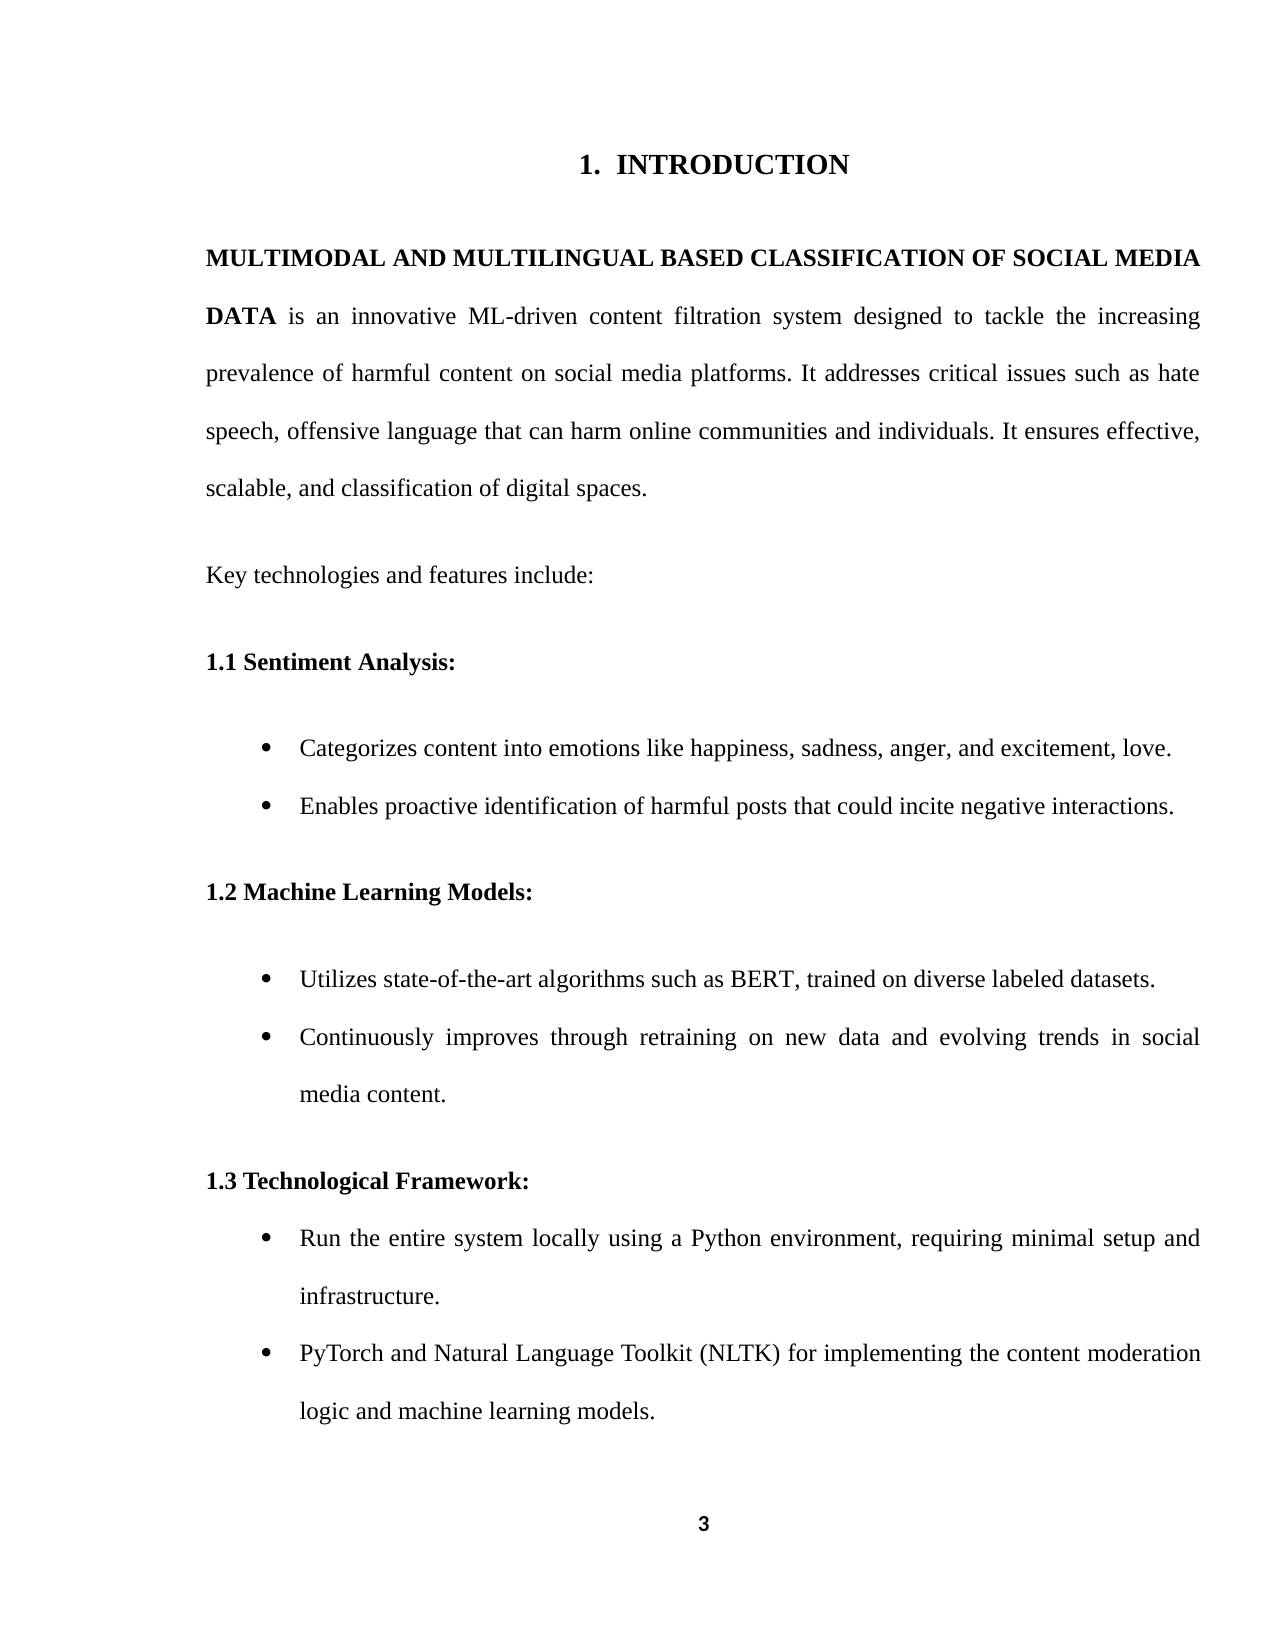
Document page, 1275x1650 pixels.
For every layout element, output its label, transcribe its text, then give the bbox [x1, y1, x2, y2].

text 1.1 Sentiment Analysis: [206, 647, 1201, 675]
list Categorizes content into emotions like happiness, sadness, anger, and excitement, love. [262, 733, 1201, 762]
text 1.2 Machine Learning Models: [206, 877, 1201, 906]
list Enables proactive identification of harmful posts that could incite negative interactions. [262, 791, 1201, 819]
text Key technologies and features include: [206, 560, 1201, 589]
subtitle INTRODUCTION [262, 147, 1166, 181]
list Run the entire system locally using a Python environment, requiring minimal setup and infrastructure. [262, 1223, 1201, 1309]
list Continuously improves through retraining on new data and evolving trends in social media content. [262, 1022, 1201, 1108]
list Utilizes state-of-the-art algorithms such as BERT, trained on diverse labeled datasets. [262, 964, 1201, 993]
text 1.3 Technological Framework: [206, 1166, 1201, 1194]
list PyTorch and Natural Language Toolkit (NLTK) for implementing the content moderation logic and machine learning models. [262, 1338, 1201, 1424]
text MULTIMODAL AND MULTILINGUAL BASED CLASSIFICATION OF SOCIAL MEDIA DATA is an innovative ML-driven content filtration system designed to tackle the increasing prevalence of harmful content on social media platforms. It addresses critical issues such as hate speech, offensive language that can harm online communities and individuals. It ensures effective, scalable, and classification of digital spaces. [206, 243, 1201, 502]
